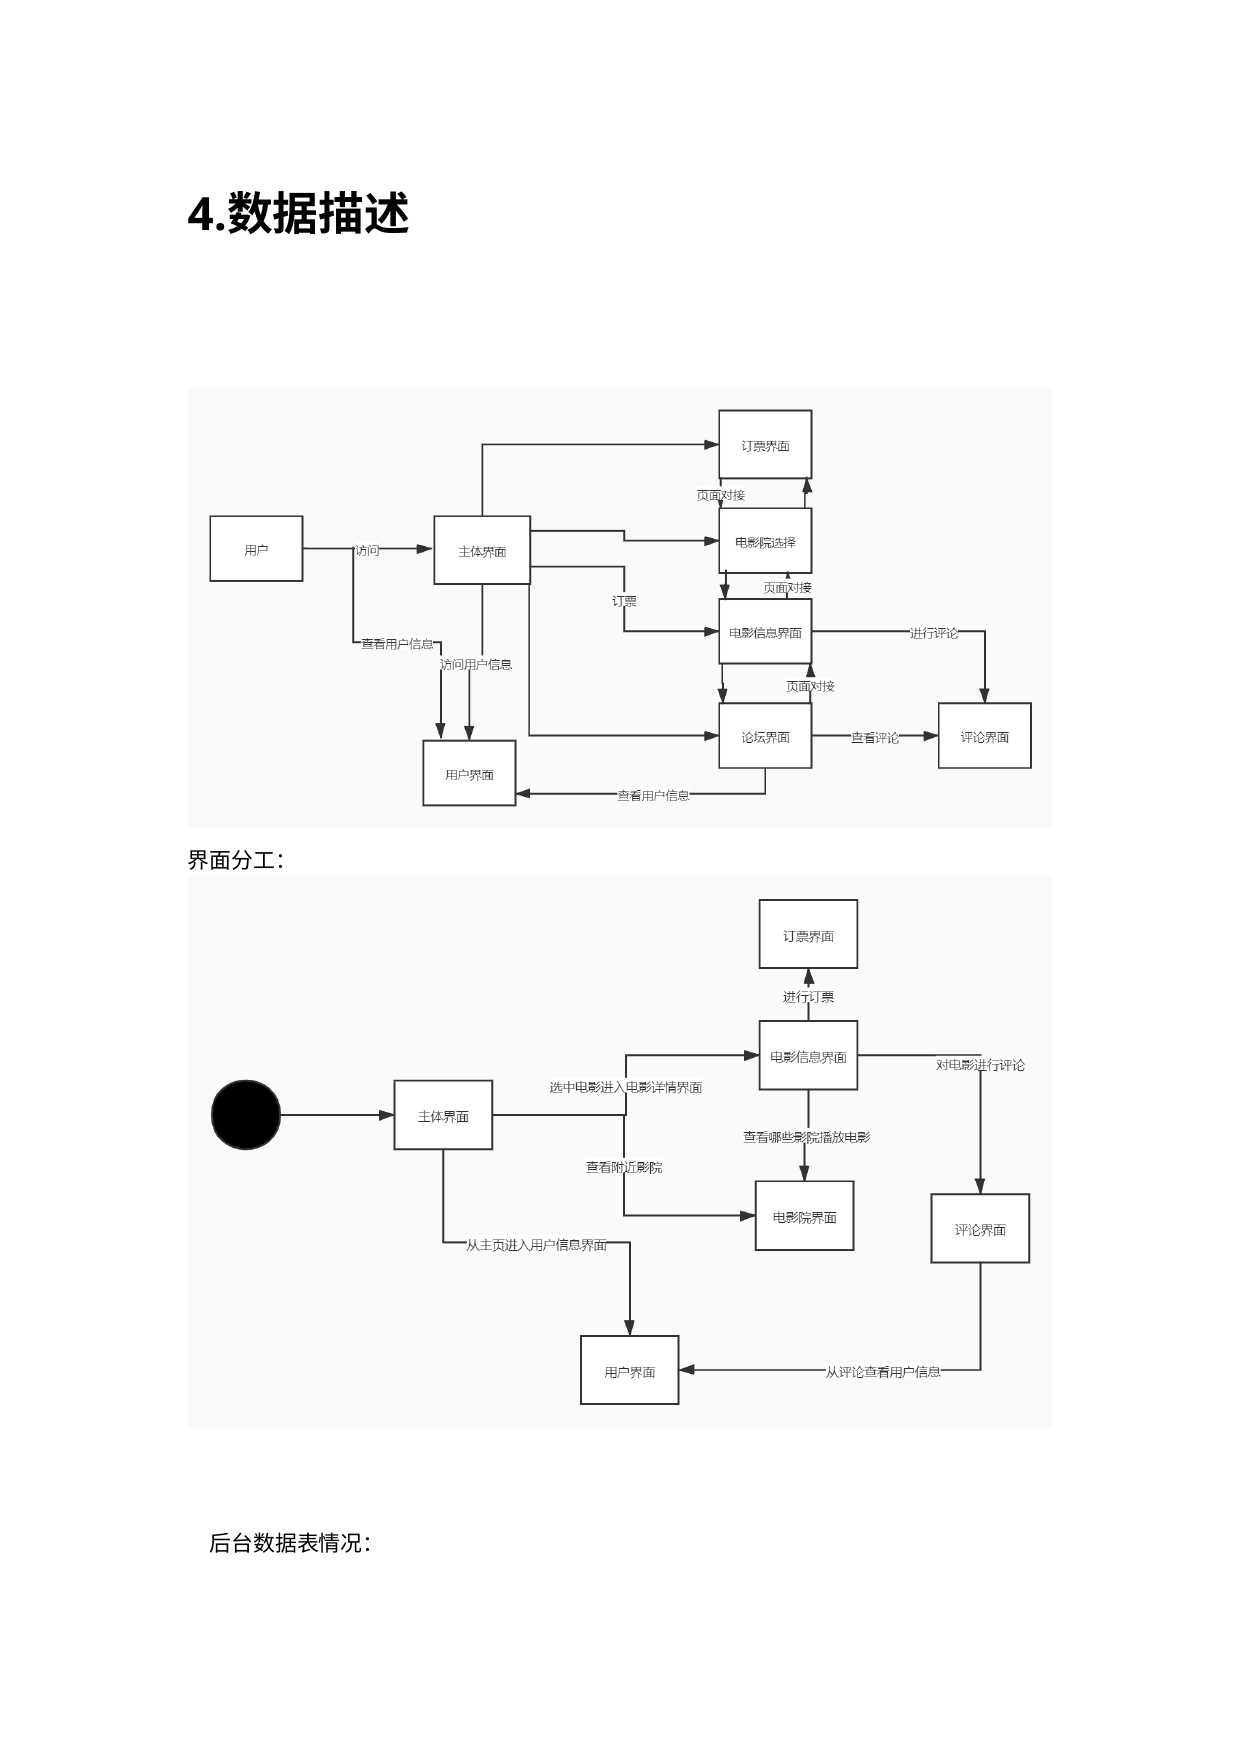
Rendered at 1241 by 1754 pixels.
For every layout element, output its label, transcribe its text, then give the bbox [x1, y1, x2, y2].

text 后台数据表情况： [187, 1525, 1053, 1558]
subtitle 4.数据描述 [187, 162, 1053, 259]
picture [187, 875, 1053, 1429]
text 界面分工： [187, 843, 1053, 875]
picture [187, 387, 1053, 828]
